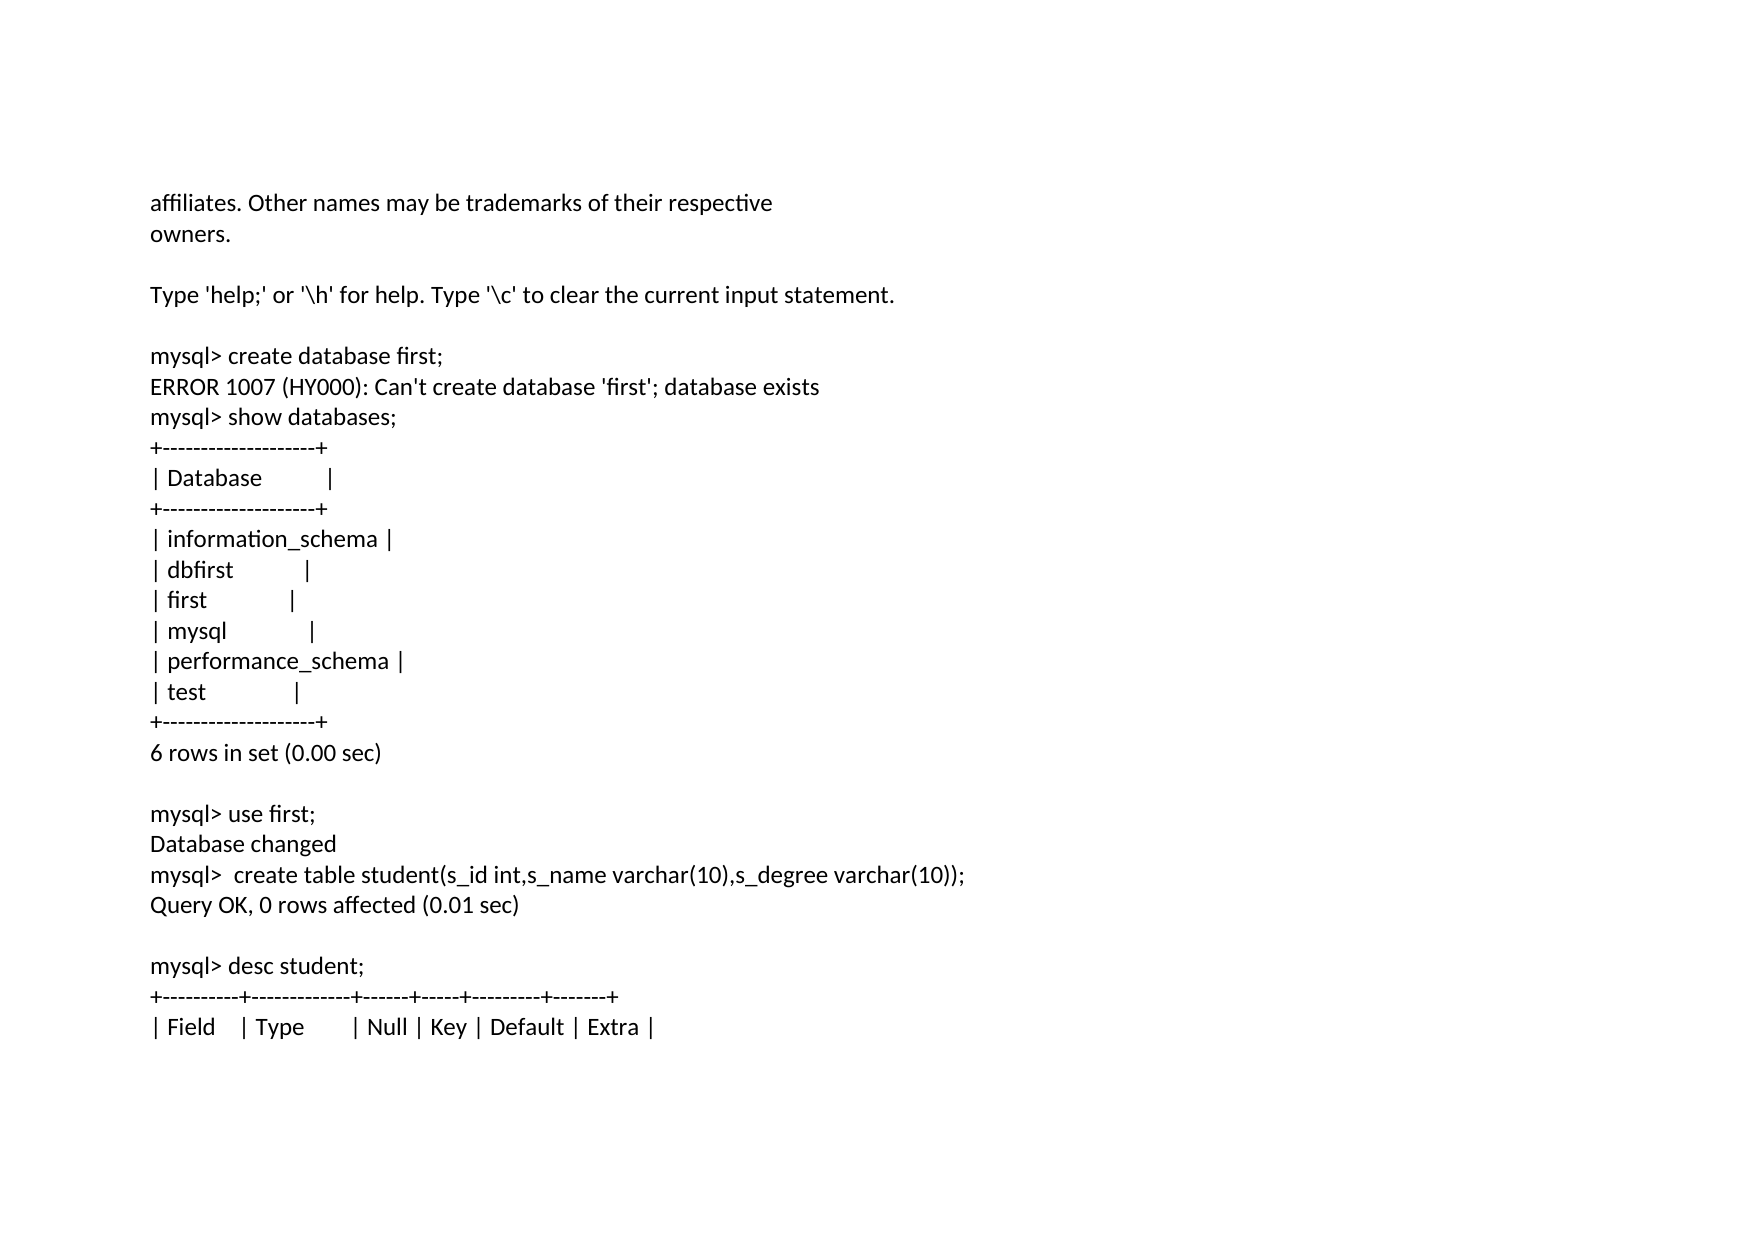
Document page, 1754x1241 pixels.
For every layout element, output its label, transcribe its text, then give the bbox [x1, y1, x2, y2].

text mysql> use first; [150, 798, 1604, 828]
text mysql> create table student(s_id int,s_name varchar(10),s_degree varchar(10)); [150, 859, 1604, 889]
text +--------------------+ [150, 432, 1604, 462]
text owners. [150, 218, 1604, 248]
text | information_schema | [150, 523, 1604, 554]
text 6 rows in set (0.00 sec) [150, 737, 1604, 767]
text mysql> show databases; [150, 401, 1604, 432]
text | test | [150, 676, 1604, 706]
text ERROR 1007 (HY000): Can't create database 'first'; database exists [150, 371, 1604, 401]
text affiliates. Other names may be trademarks of their respective [150, 187, 1604, 218]
text +--------------------+ [150, 493, 1604, 523]
text | first | [150, 584, 1604, 615]
text | mysql | [150, 615, 1604, 645]
text mysql> desc student; [150, 951, 1604, 981]
text | Field | Type | Null | Key | Default | Extra | [150, 1012, 1604, 1042]
text | dbfirst | [150, 554, 1604, 584]
text Database changed [150, 828, 1604, 859]
text mysql> create database first; [150, 340, 1604, 371]
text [150, 981, 1604, 1012]
text Query OK, 0 rows affected (0.01 sec) [150, 889, 1604, 920]
text Type 'help;' or '\h' for help. Type '\c' to clear the current input statement. [150, 279, 1604, 309]
text | performance_schema | [150, 645, 1604, 676]
text | Database | [150, 462, 1604, 493]
text +--------------------+ [150, 706, 1604, 737]
